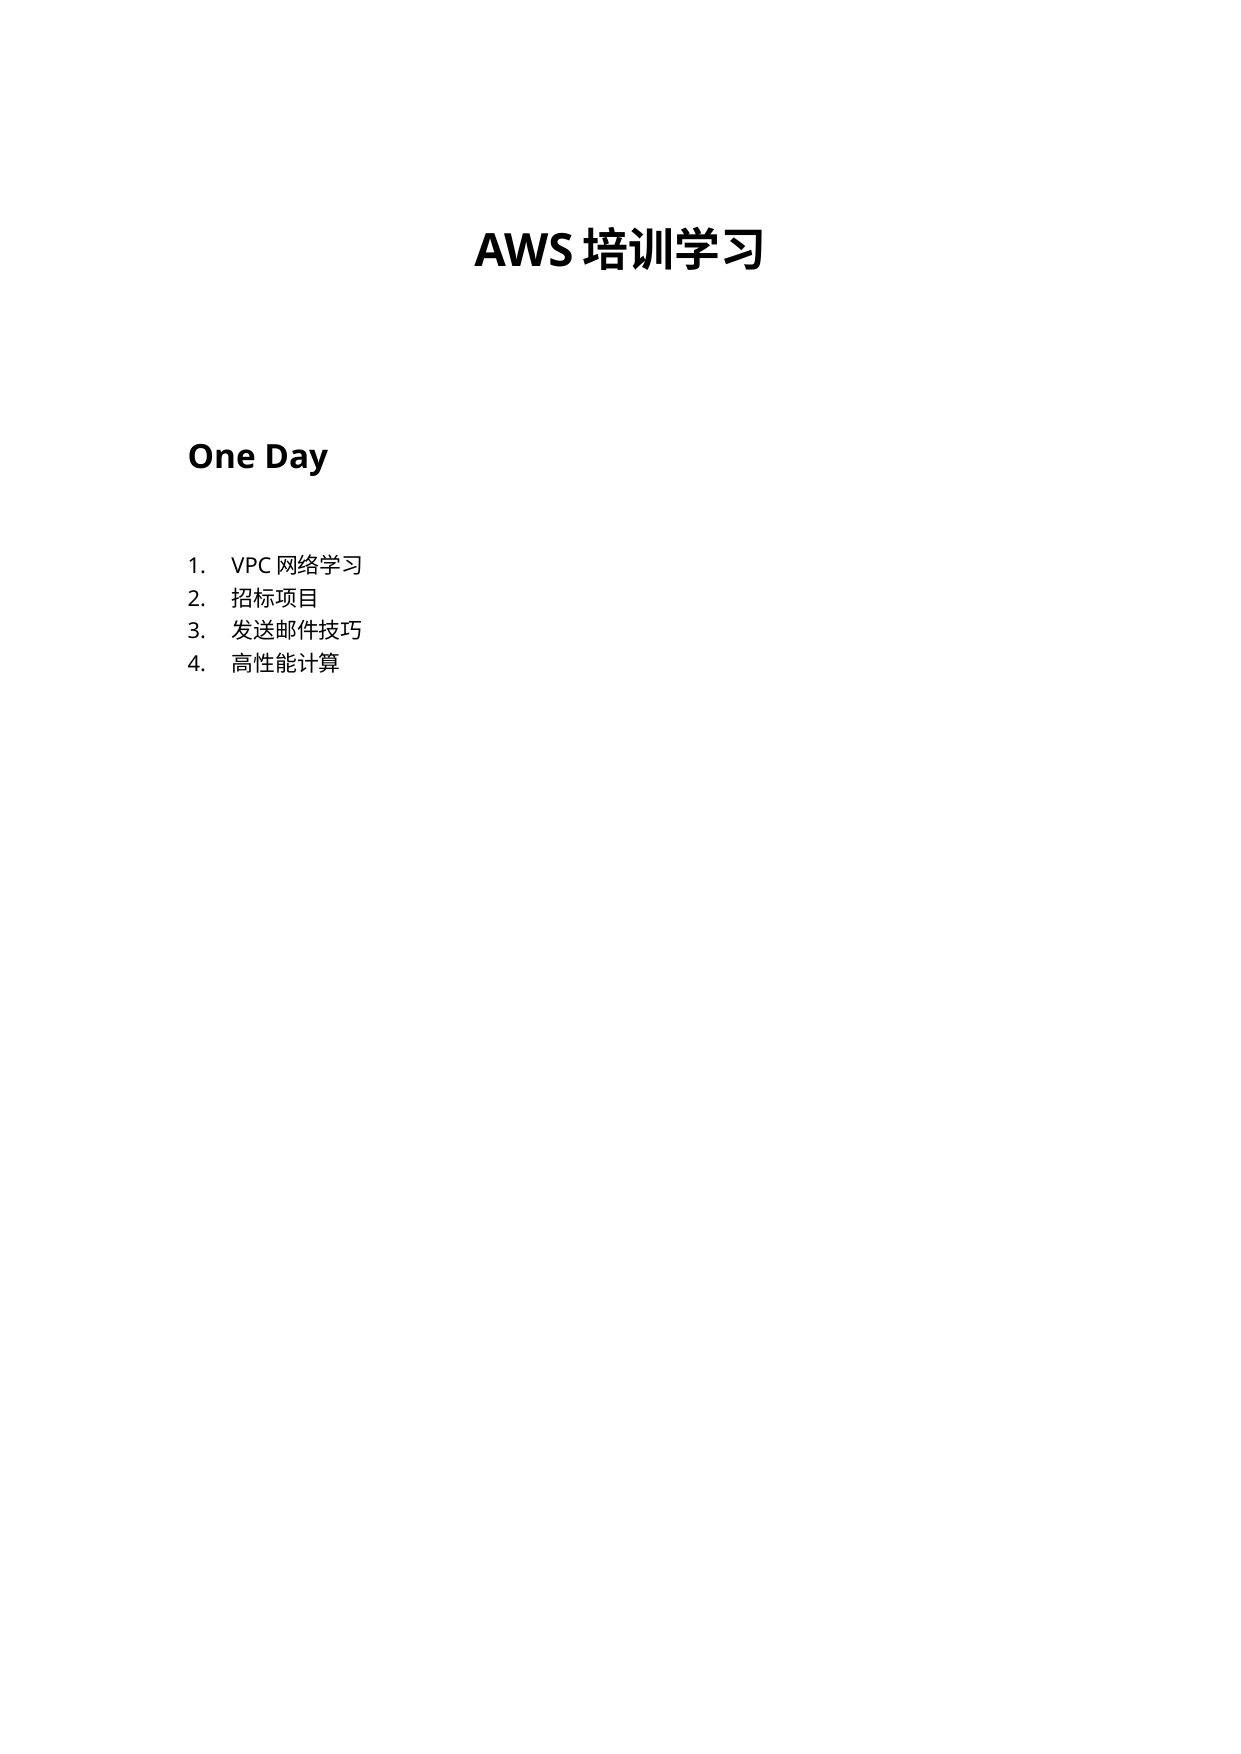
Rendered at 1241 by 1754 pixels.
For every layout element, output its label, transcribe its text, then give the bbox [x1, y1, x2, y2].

subtitle AWS培训学习 [187, 197, 1053, 295]
list 招标项目 [187, 581, 1053, 613]
subtitle One Day [187, 423, 1053, 488]
list 发送邮件技巧 [187, 613, 1053, 646]
list VPC网络学习 [187, 548, 1053, 581]
list 高性能计算 [187, 646, 1053, 678]
